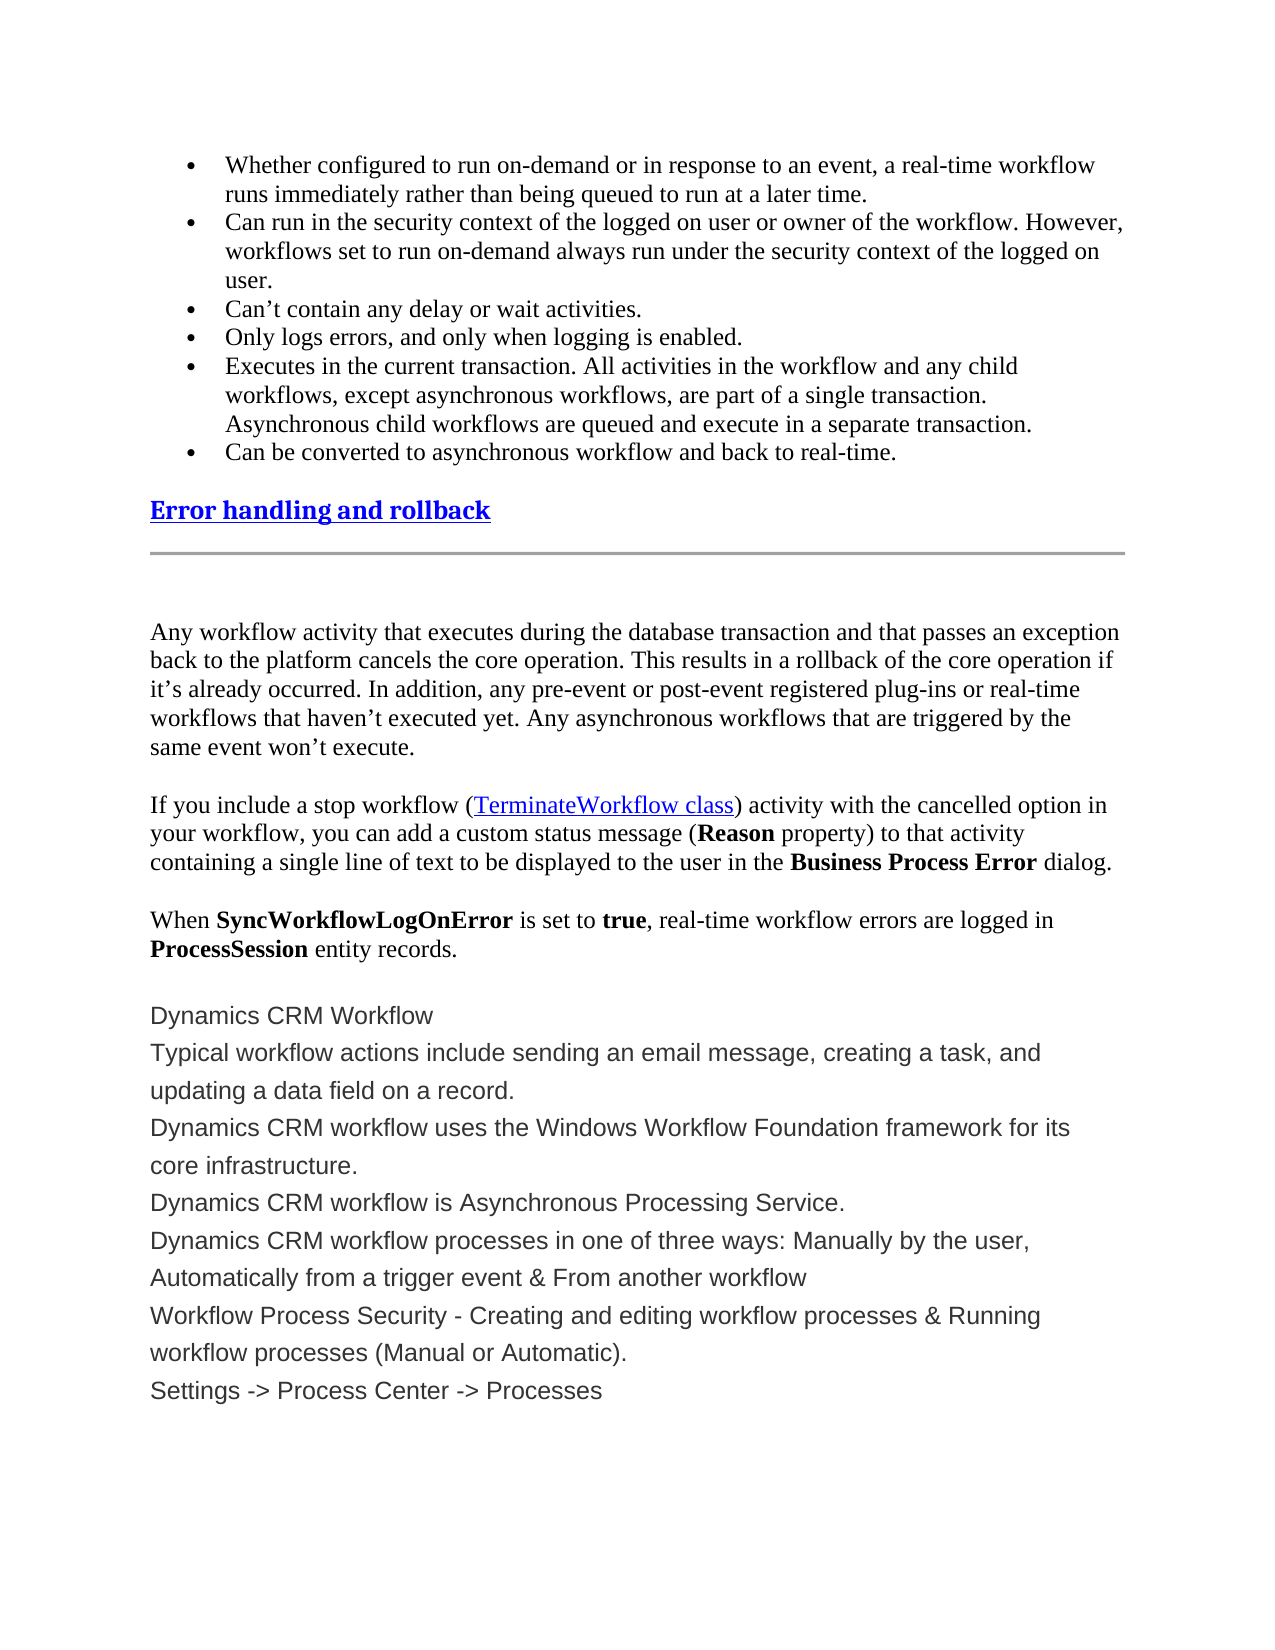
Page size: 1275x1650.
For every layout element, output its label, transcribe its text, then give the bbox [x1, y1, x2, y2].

list Can’t contain any delay or wait activities. [187, 439, 1125, 467]
text If you include a stop workflow (TerminateWorkflow class) activity with the cancelled option in your workflow, you can add a custom status message (Reason property) to that activity containing a single line of text to be displayed to the user in the Business Process Error dialog. [150, 1022, 1125, 1108]
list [187, 150, 1125, 207]
list Only logs errors, and only when logging is enabled. [187, 497, 1125, 525]
list Executes in the current transaction. All activities in the workflow and any child workflows, except asynchronous workflows, are part of a single transaction. Asynchronous child workflows are queued and execute in a separate transaction. [187, 554, 1125, 641]
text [150, 1224, 1125, 1487]
subtitle Error handling and rollback [150, 728, 1125, 759]
list Whether configured to run on-demand or in response to an event, a real-time workflow runs immediately rather than being queued to run at a later time. [187, 237, 1125, 294]
text When SyncWorkflowLogOnError is set to true, real-time workflow errors are logged in ProcessSession entity records. [150, 1138, 1125, 1195]
list Can run in the security context of the logged on user or owner of the workflow. However, workflows set to run on-demand always run under the security context of the logged on user. [187, 323, 1125, 409]
text Any workflow activity that executes during the database transaction and that passes an exception back to the platform cancels the core operation. This results in a rollback of the core operation if it’s already occurred. In addition, any pre-event or post-event registered plug-ins or real-time workflows that haven’t executed yet. Any asynchronous workflows that are triggered by the same event won’t execute. [150, 849, 1125, 993]
list Can be converted to asynchronous workflow and back to real-time. [187, 670, 1125, 699]
